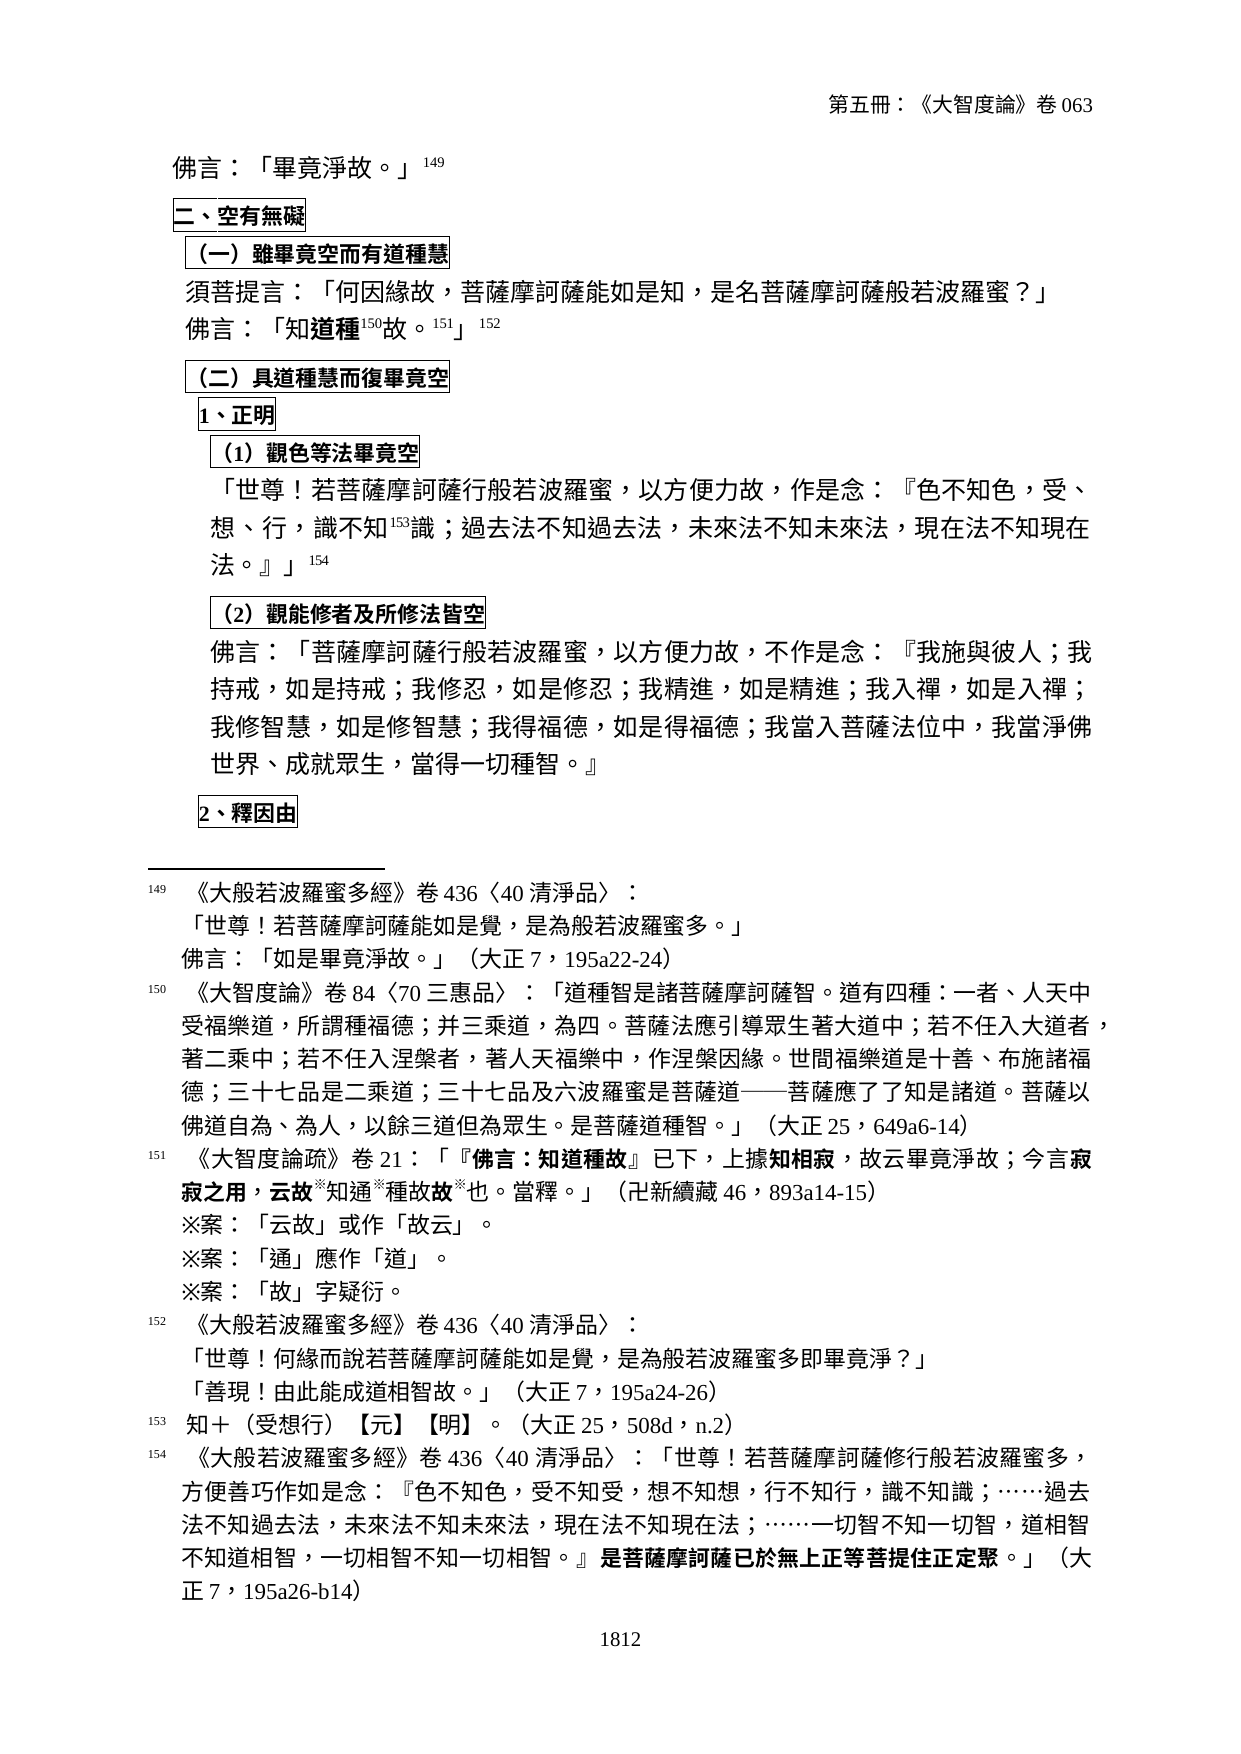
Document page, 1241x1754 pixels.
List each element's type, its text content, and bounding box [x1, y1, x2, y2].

text 須菩提言：「何因緣故，菩薩摩訶薩能如是知，是名菩薩摩訶薩般若波羅蜜？」 [185, 271, 1092, 309]
text 佛言：「知道種故。」 [185, 309, 1092, 346]
text （一）雖畢竟空而有道種慧 [185, 234, 1092, 271]
text 1、正明 [198, 395, 1092, 433]
text 佛言：「菩薩摩訶薩行般若波羅蜜，以方便力故，不作是念：『我施與彼人；我持戒，如是持戒；我修忍，如是修忍；我精進，如是精進；我入禪，如是入禪；我修智慧，如是修智慧；我得福德，如是得福德；我當入菩薩法位中，我當淨佛世界、成就眾生，當得一切種智。』 [210, 631, 1092, 781]
text （二）具道種慧而復畢竟空 [185, 358, 1092, 395]
text 二、空有無礙 [173, 196, 1092, 234]
text （2）觀能修者及所修法皆空 [210, 594, 1092, 631]
text 「世尊！若菩薩摩訶薩行般若波羅蜜，以方便力故，作是念：『色不知色，受、想、行，識不知識；過去法不知過去法，未來法不知未來法，現在法不知現在法。』」 [210, 470, 1092, 583]
text 佛言：「畢竟淨故。」 [173, 148, 1092, 185]
text （1）觀色等法畢竟空 [210, 433, 1092, 470]
text 2、釋因由 [198, 793, 1092, 830]
